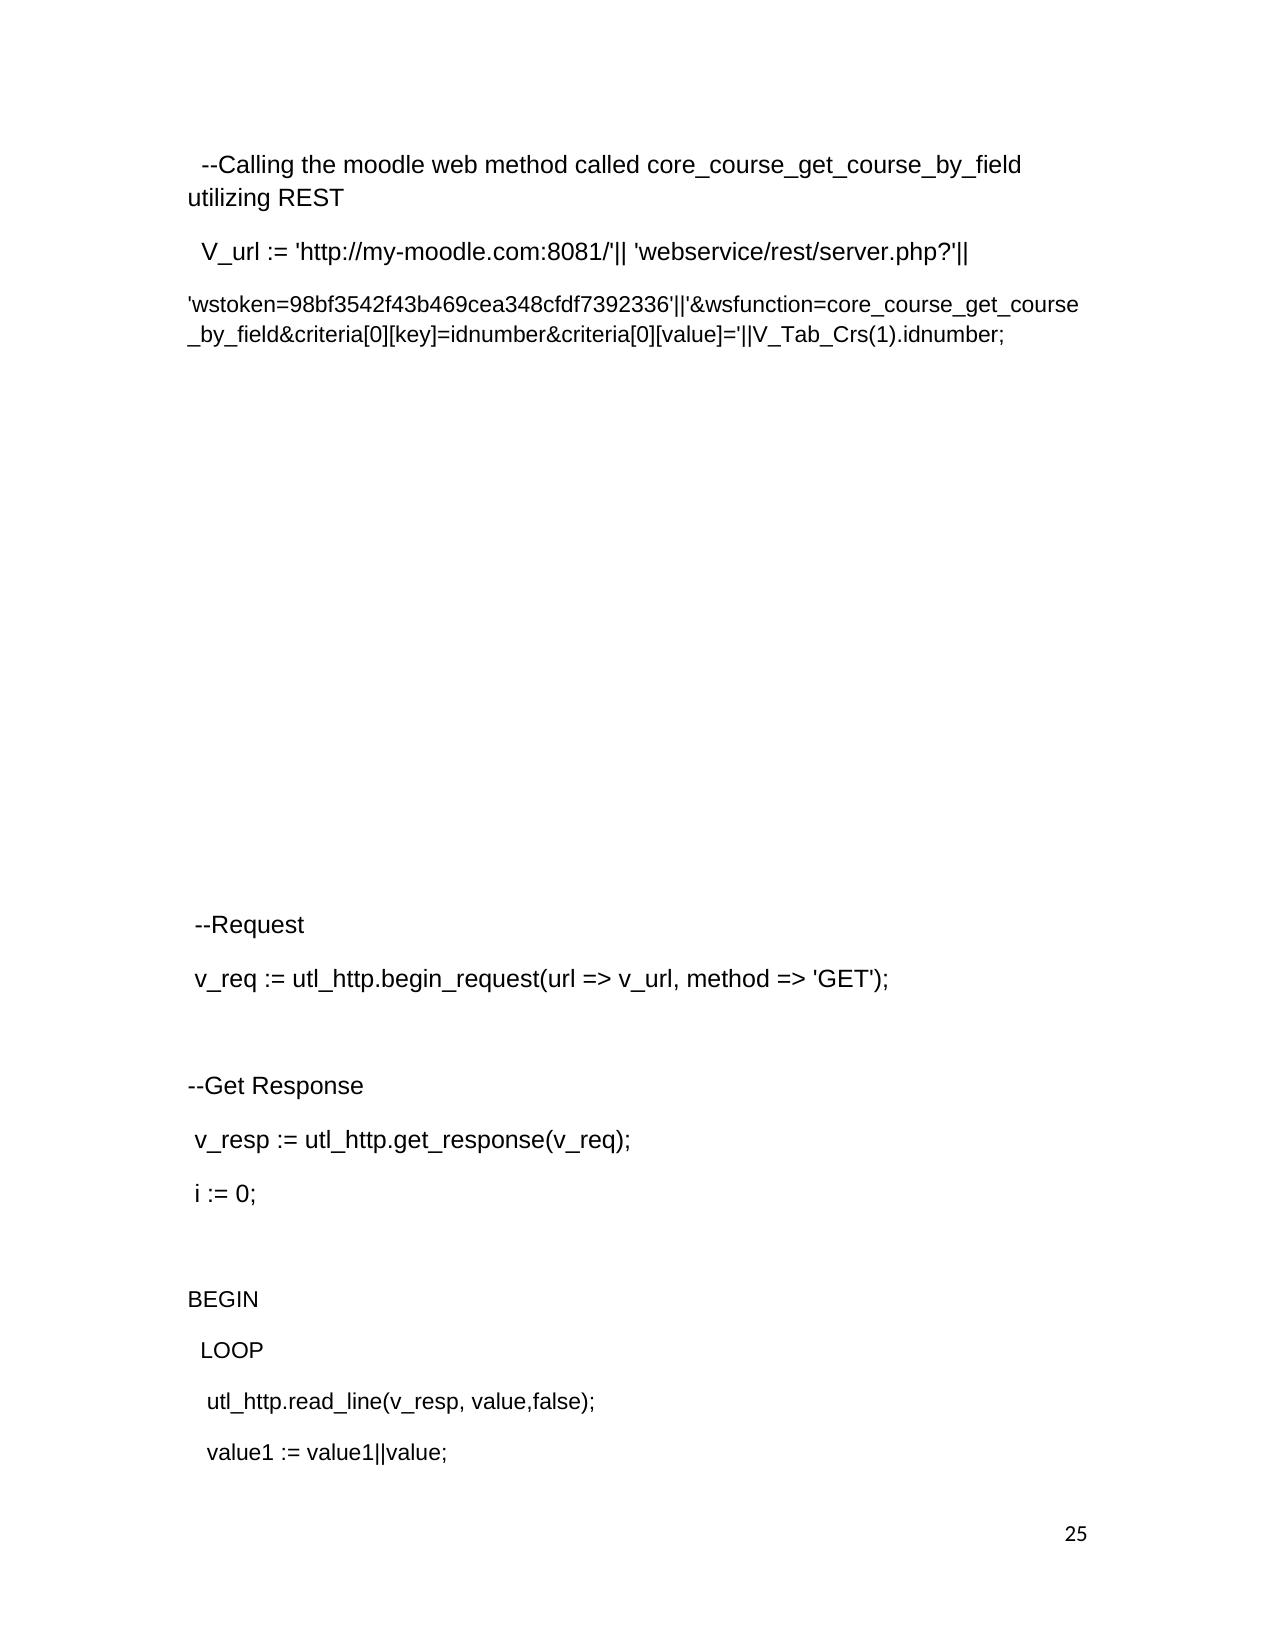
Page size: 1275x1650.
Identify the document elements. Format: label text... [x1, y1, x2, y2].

text LOOP [187, 1337, 1087, 1363]
text utl_http.read_line(v_resp, value,false); [187, 1388, 1087, 1414]
text --Calling the moodle web method called core_course_get_course_by_field utilizing REST [187, 150, 1087, 212]
text BEGIN [187, 1286, 1087, 1312]
text --Request [187, 911, 1087, 939]
text v_resp := utl_http.get_response(v_req); [187, 1125, 1087, 1154]
text 'wstoken=98bf3542f43b469cea348cfdf7392336'||'&wsfunction=core_course_get_course_by_field&criteria[0][key]=idnumber&criteria[0][value]='||V_Tab_Crs(1).idnumber; [187, 291, 1087, 347]
text V_url := 'http://my-moodle.com:8081/'|| 'webservice/rest/server.php?'|| [187, 237, 1087, 266]
text value1 := value1||value; [187, 1439, 1087, 1465]
text i := 0; [187, 1179, 1087, 1208]
text --Get Response [187, 1071, 1087, 1100]
text v_req := utl_http.begin_request(url => v_url, method => 'GET'); [187, 964, 1087, 993]
